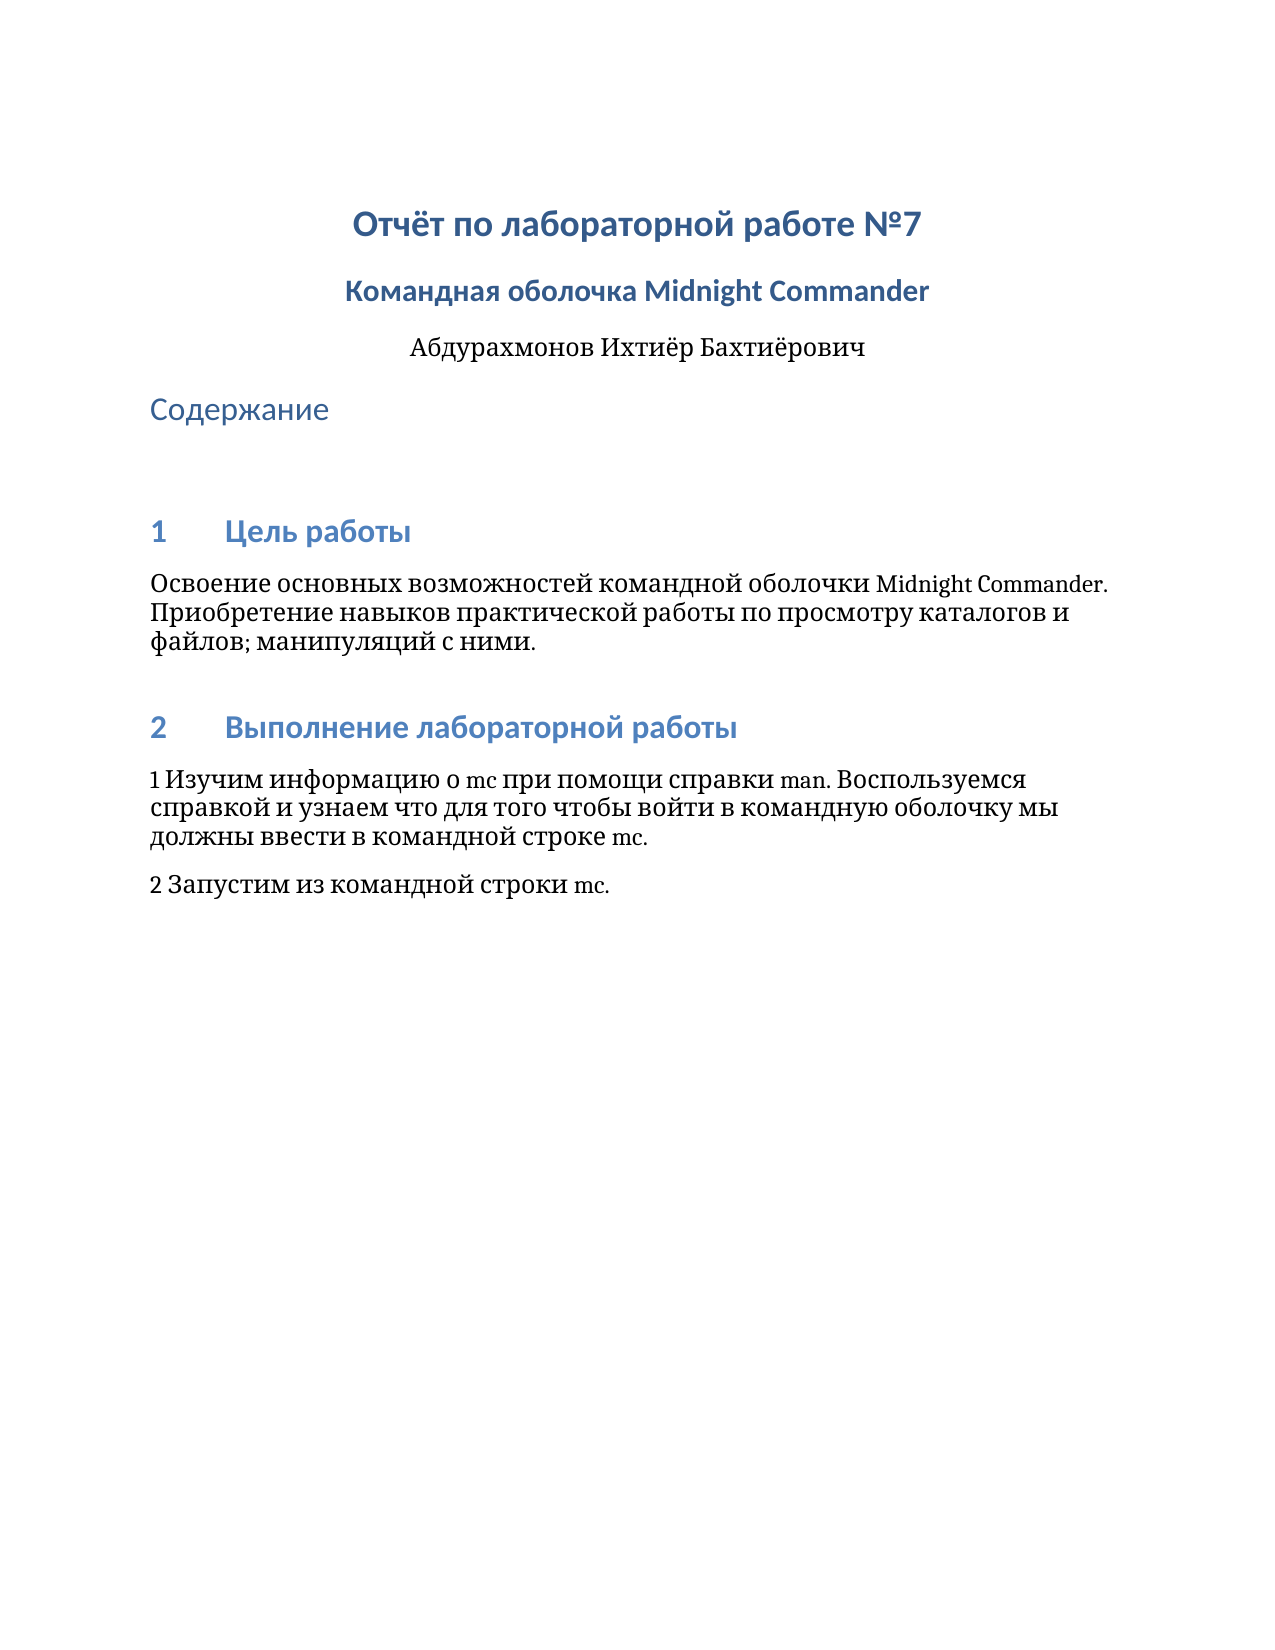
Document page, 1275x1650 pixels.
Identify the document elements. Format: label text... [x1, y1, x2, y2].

text 1 Изучим информацию о mc при помощи справки man. Воспользуемся справкой и узнаем что для того чтобы войти в командную оболочку мы должны ввести в командной строке mc. [150, 766, 1125, 852]
subtitle 2 Выполнение лабораторной работы [150, 706, 1125, 747]
subtitle 1 Цель работы [150, 510, 1125, 551]
text Абдурахмонов Ихтиёр Бахтиёрович [150, 334, 1125, 363]
text Освоение основных возможностей командной оболочки Midnight Commander. Приобретение навыков практической работы по просмотру каталогов и файлов; манипуляций с ними. [150, 570, 1125, 656]
subtitle Командная оболочка Midnight Commander [150, 271, 1125, 309]
title Отчёт по лабораторной работе №7 [150, 200, 1125, 246]
text 2 Запустим из командной строки mc. [150, 871, 1125, 899]
